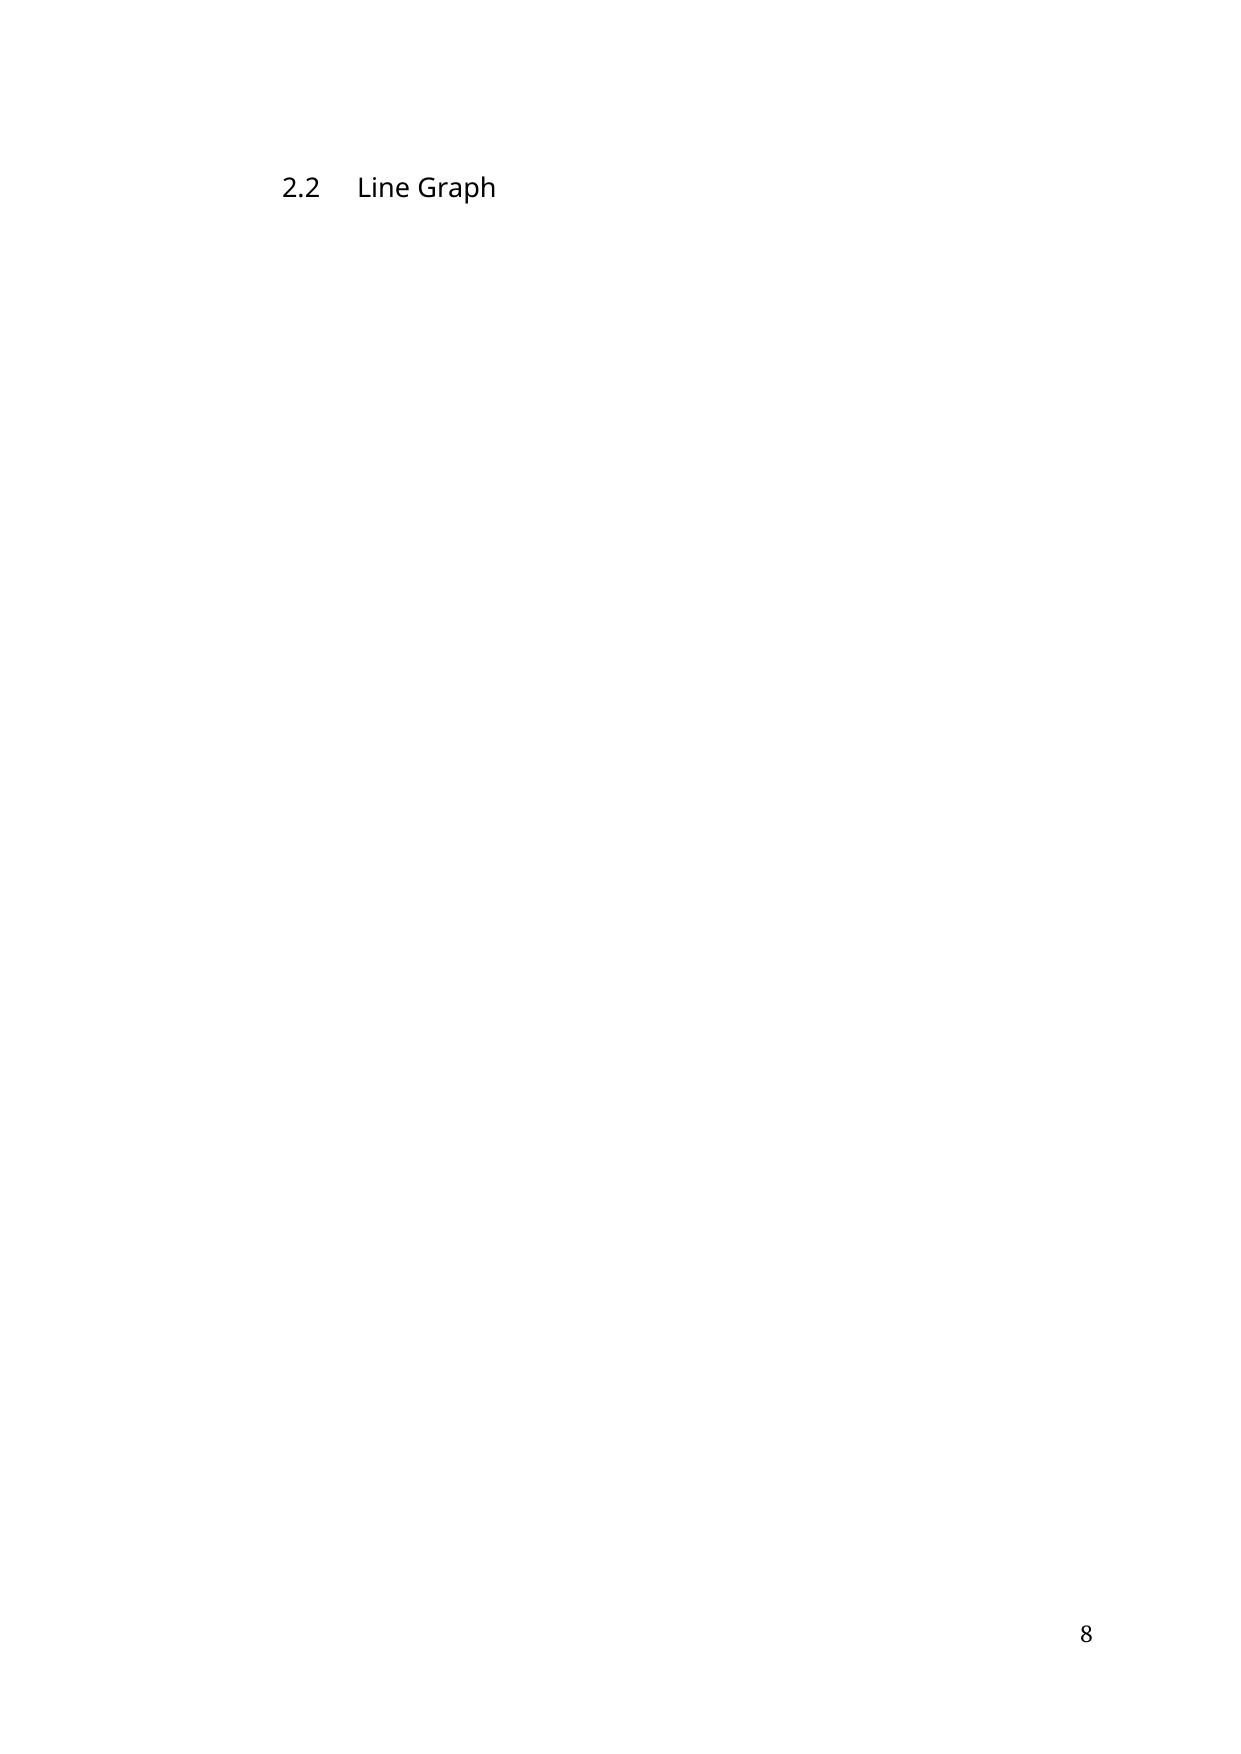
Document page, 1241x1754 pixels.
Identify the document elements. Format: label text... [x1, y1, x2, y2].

subtitle Line Graph [282, 168, 1092, 205]
